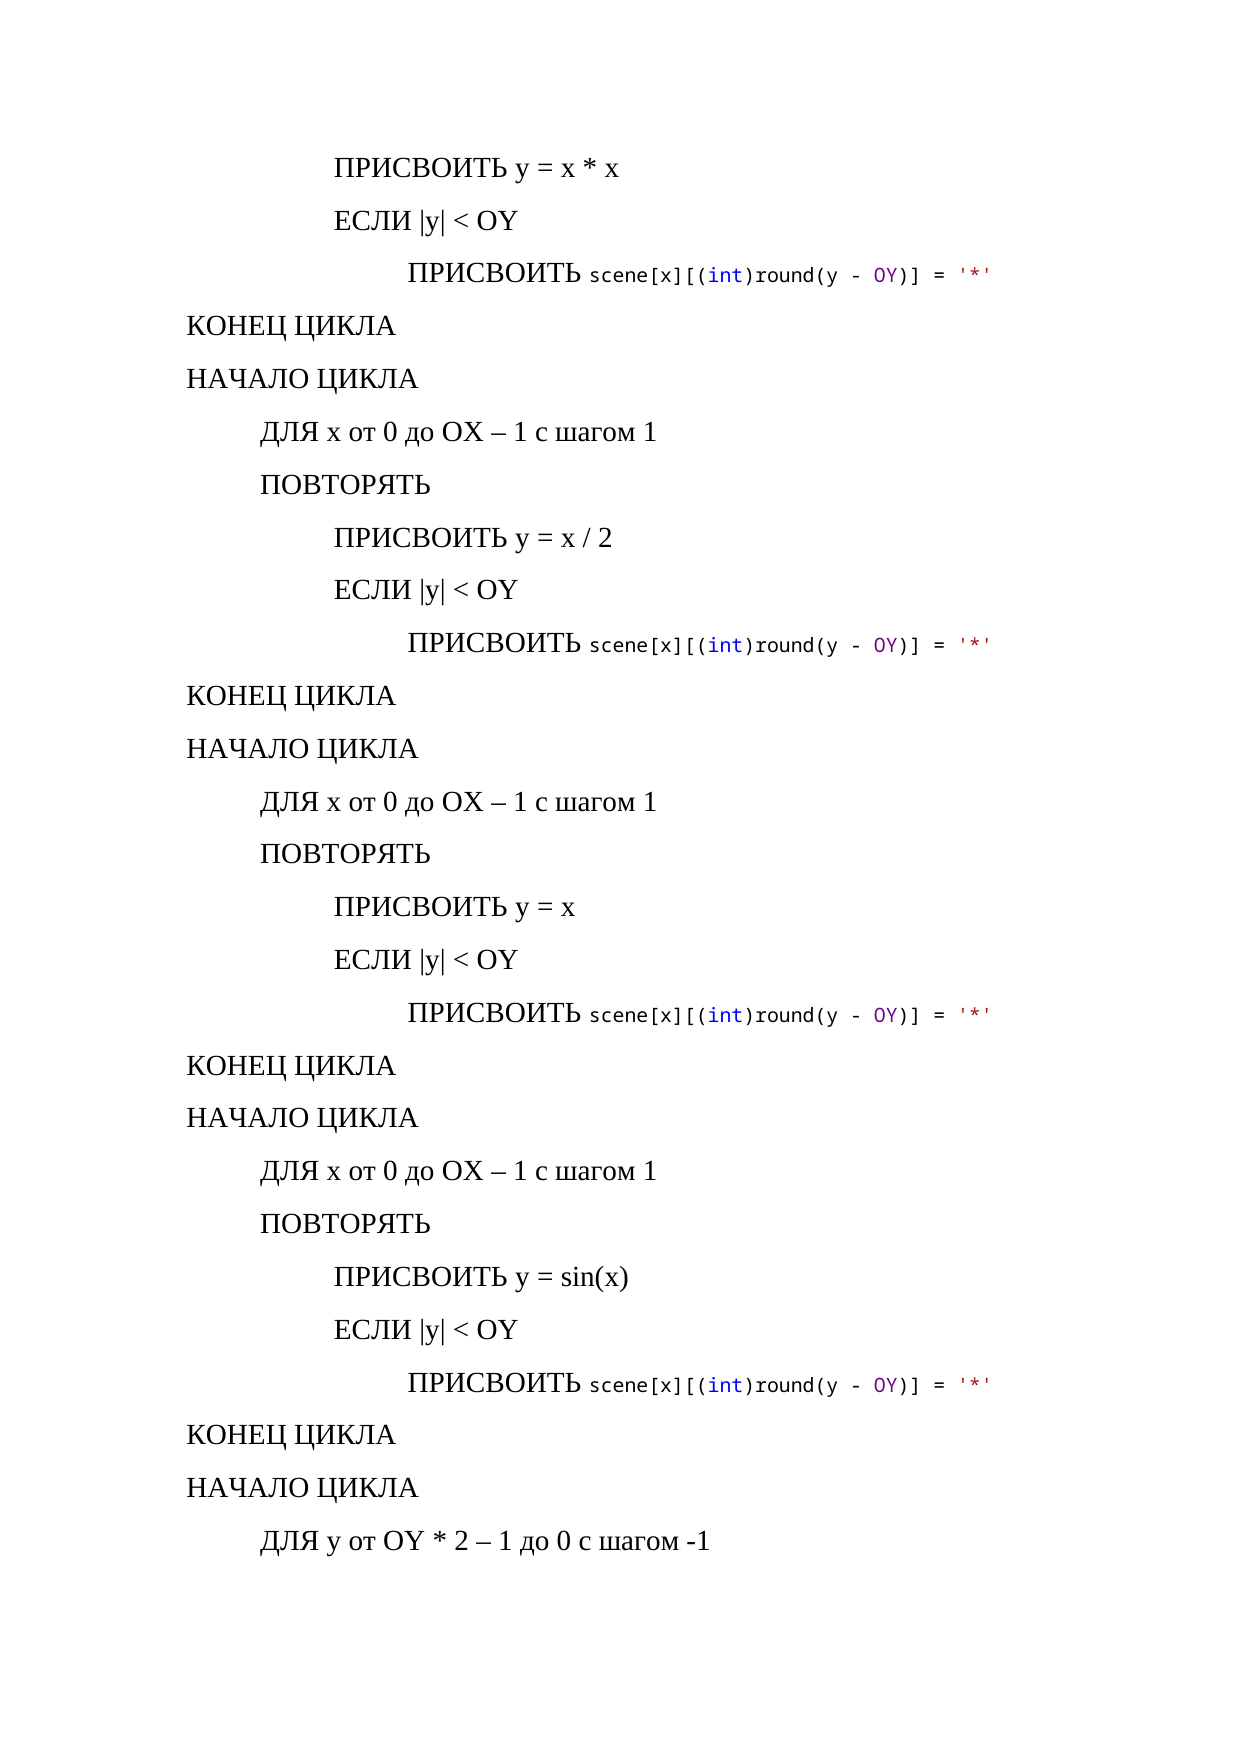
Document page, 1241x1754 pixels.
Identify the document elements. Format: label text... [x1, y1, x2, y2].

text ДЛЯ x от 0 до OX – 1 с шагом 1 [112, 784, 1128, 817]
text КОНЕЦ ЦИКЛА [112, 1048, 1128, 1081]
text ПОВТОРЯТЬ [112, 1206, 1128, 1240]
text ПОВТОРЯТЬ [112, 837, 1128, 870]
text ДЛЯ y от OY * 2 – 1 до 0 с шагом -1 [112, 1523, 1128, 1557]
text НАЧАЛО ЦИКЛА [112, 731, 1128, 764]
text КОНЕЦ ЦИКЛА [112, 678, 1128, 712]
text НАЧАЛО ЦИКЛА [112, 1101, 1128, 1134]
text ПРИСВОИТЬ scene[x][(int)round(y - OY)] = '*' [112, 995, 1128, 1028]
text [112, 256, 1128, 289]
text ПРИСВОИТЬ y = x / 2 [112, 520, 1128, 553]
text ЕСЛИ |y| < OY [112, 1312, 1128, 1345]
text ЕСЛИ |y| < OY [112, 203, 1128, 236]
text КОНЕЦ ЦИКЛА [112, 308, 1128, 342]
text ПРИСВОИТЬ y = sin(x) [112, 1259, 1128, 1293]
text ДЛЯ x от 0 до OX – 1 с шагом 1 [112, 1153, 1128, 1187]
text НАЧАЛО ЦИКЛА [112, 361, 1128, 395]
text ПРИСВОИТЬ scene[x][(int)round(y - OY)] = '*' [112, 1365, 1128, 1398]
text ДЛЯ x от 0 до OX – 1 с шагом 1 [112, 414, 1128, 448]
text ЕСЛИ |y| < OY [112, 942, 1128, 976]
text КОНЕЦ ЦИКЛА [112, 1417, 1128, 1451]
text ЕСЛИ |y| < OY [112, 572, 1128, 606]
text ПРИСВОИТЬ y = x [112, 889, 1128, 923]
text ПОВТОРЯТЬ [112, 467, 1128, 500]
text ПРИСВОИТЬ scene[x][(int)round(y - OY)] = '*' [112, 625, 1128, 659]
text НАЧАЛО ЦИКЛА [112, 1470, 1128, 1504]
text ПРИСВОИТЬ y = x * x [112, 150, 1128, 183]
